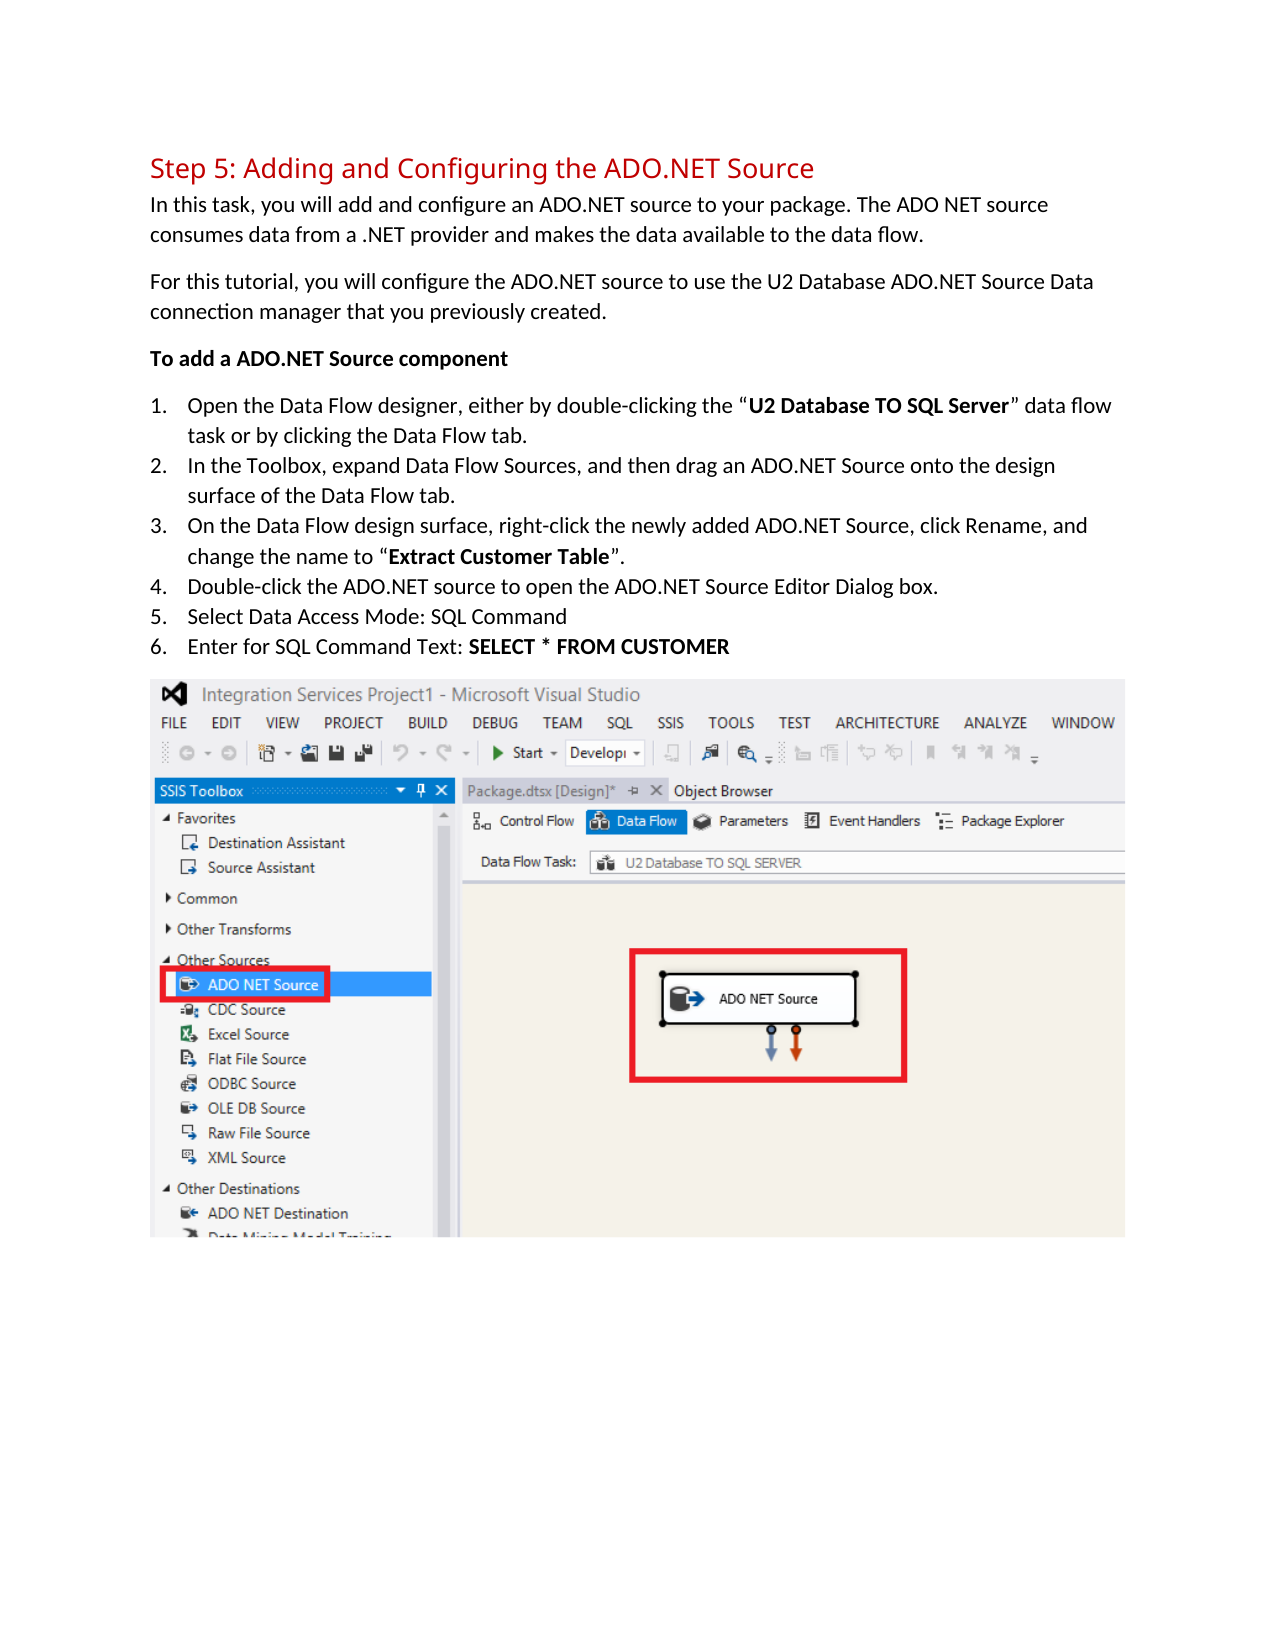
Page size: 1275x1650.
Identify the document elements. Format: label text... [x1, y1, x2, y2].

subtitle Step 5: Adding and Configuring the ADO.NET Source [150, 150, 1125, 187]
list Open the Data Flow designer, either by double-clicking the “U2 Database TO SQL Server” data flow task or by clicking the Data Flow tab. [150, 391, 1125, 449]
list Double-click the ADO.NET source to open the ADO.NET Source Editor Dialog box. [150, 572, 1125, 600]
list Select Data Access Mode: SQL Command [150, 602, 1125, 630]
text In this task, you will add and configure an ADO.NET source to your package. The ADO NET source consumes data from a .NET provider and makes the data available to the data flow. [150, 190, 1125, 248]
text To add a ADO.NET Source component [150, 344, 1125, 372]
text For this tutorial, you will configure the ADO.NET source to use the U2 Database ADO.NET Source Data connection manager that you previously created. [150, 267, 1125, 325]
list In the Toolbox, expand Data Flow Sources, and then drag an ADO.NET Source onto the design surface of the Data Flow tab. [150, 451, 1125, 509]
list Enter for SQL Command Text: SELECT * FROM CUSTOMER [150, 632, 1125, 661]
picture [150, 679, 1125, 1262]
list On the Data Flow design surface, right-click the newly added ADO.NET Source, click Rename, and change the name to “Extract Customer Table”. [150, 512, 1125, 570]
